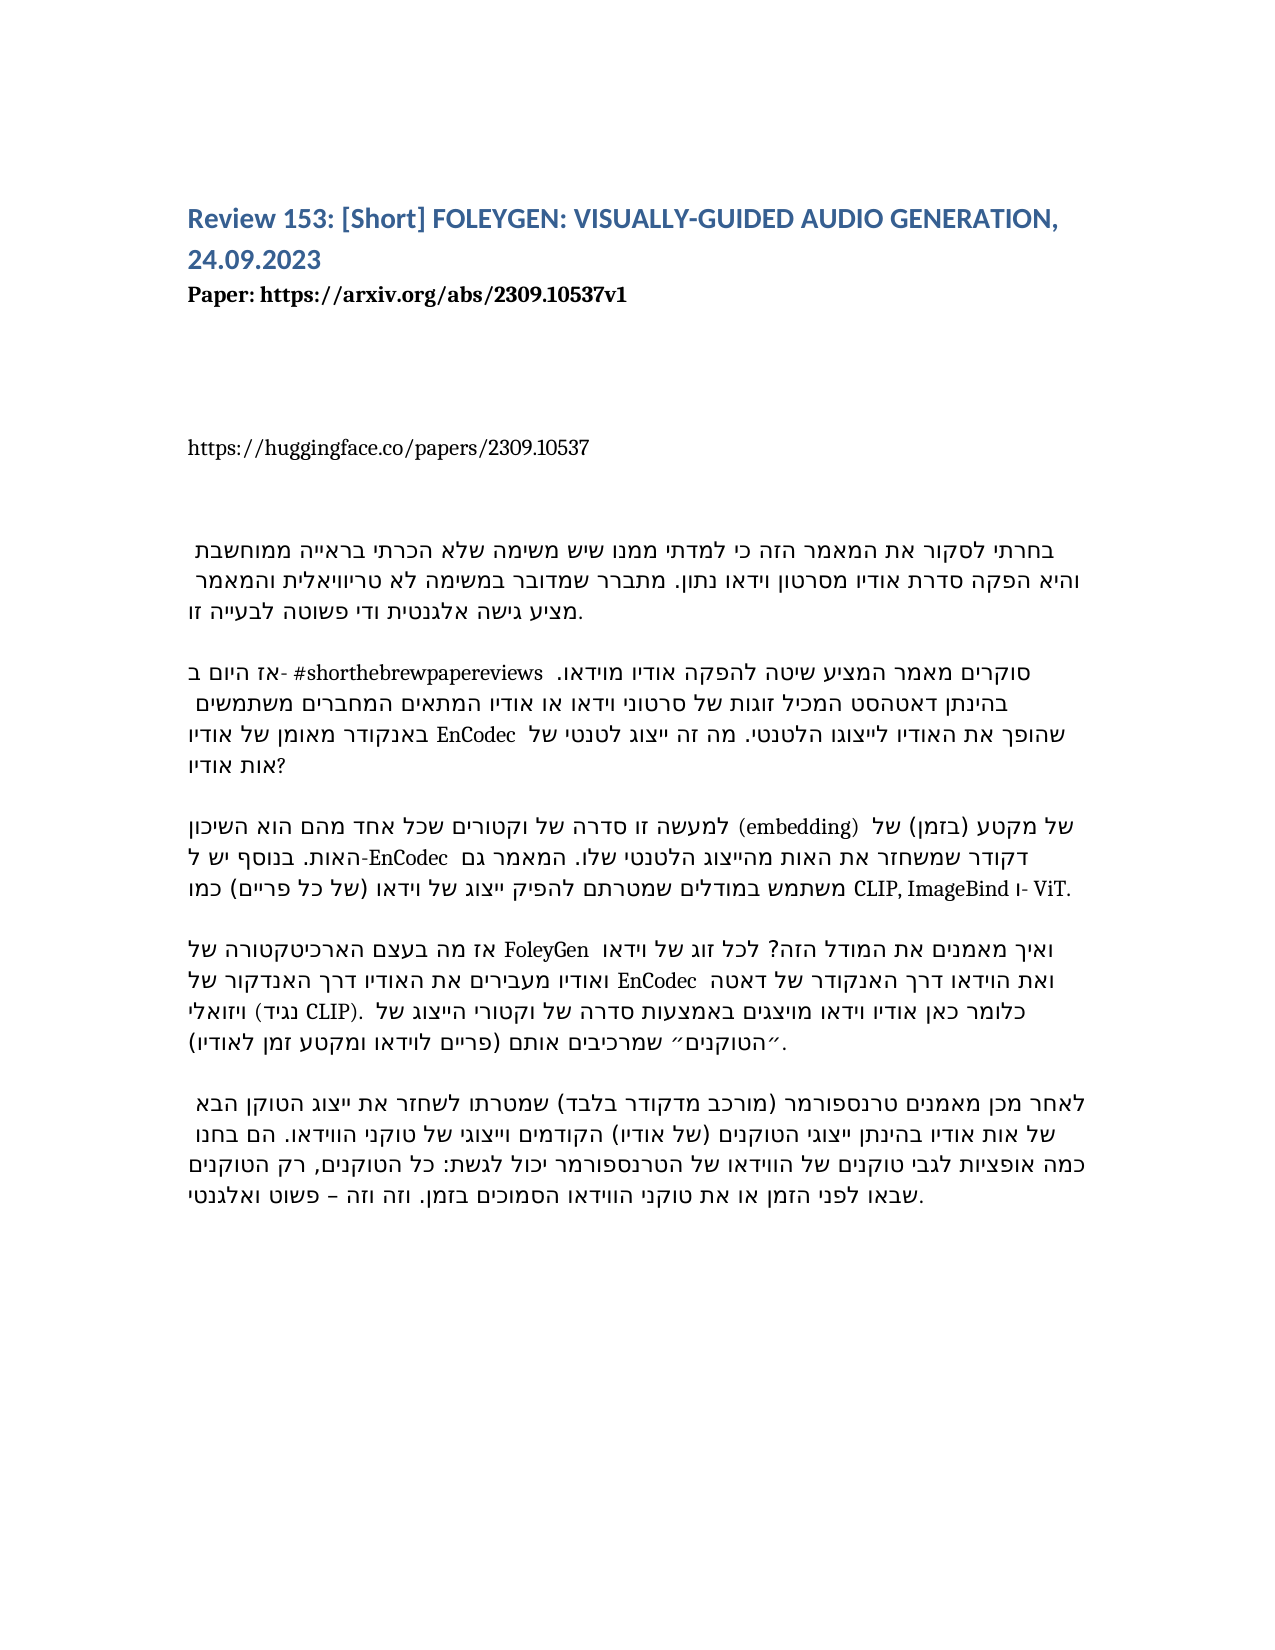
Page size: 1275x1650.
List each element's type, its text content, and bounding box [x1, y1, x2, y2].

text בחרתי לסקור את המאמר הזה כי למדתי ממנו שיש משימה שלא הכרתי בראייה ממוחשבת והיא הפקה סדרת אודיו מסרטון וידאו נתון. מתברר שמדובר במשימה לא טריוויאלית והמאמר מציע גישה אלגנטית ודי פשוטה לבעייה זו. אז היום ב- #shorthebrewpapereviews סוקרים מאמר המציע שיטה להפקה אודיו מוידאו. בהינתן דאטהסט המכיל זוגות של סרטוני וידאו או אודיו המתאים המחברים משתמשים באנקודר מאומן של אודיו EnCodec שהופך את האודיו לייצוגו הלטנטי. מה זה ייצוג לטנטי של אות אודיו? למעשה זו סדרה של וקטורים שכל אחד מהם הוא השיכון (embedding) של מקטע (בזמן) של האות. בנוסף יש ל-EnCodec דקודר שמשחזר את האות מהייצוג הלטנטי שלו. המאמר גם משתמש במודלים שמטרתם להפיק ייצוג של וידאו (של כל פריים) כמו CLIP, ImageBind ו- ViT. אז מה בעצם הארכיטקטורה של FoleyGen ואיך מאמנים את המודל הזה? לכל זוג של וידאו ואודיו מעבירים את האודיו דרך האנדקור של EnCodec ואת הוידאו דרך האנקודר של דאטה ויזואלי (נגיד CLIP). כלומר כאן אודיו וידאו מויצגים באמצעות סדרה של וקטורי הייצוג של ״הטוקנים״ שמרכיבים אותם (פריים לוידאו ומקטע זמן לאודיו). לאחר מכן מאמנים טרנספורמר (מורכב מדקודר בלבד) שמטרתו לשחזר את ייצוג הטוקן הבא של אות אודיו בהינתן ייצוגי הטוקנים (של אודיו) הקודמים וייצוגי של טוקני הווידאו. הם בחנו כמה אופציות לגבי טוקנים של הווידאו של הטרנספורמר יכול לגשת: כל הטוקנים, רק הטוקנים שבאו לפני הזמן או את טוקני הווידאו הסמוכים בזמן. וזה וזה – פשוט ואלגנטי. [187, 537, 1087, 1209]
text Paper: https://arxiv.org/abs/2309.10537v1 [187, 282, 1087, 308]
subtitle Review 153: [Short] FOLEYGEN: VISUALLY-GUIDED AUDIO GENERATION, 24.09.2023 [187, 200, 1087, 277]
text https://huggingface.co/papers/2309.10537 [187, 435, 1087, 461]
